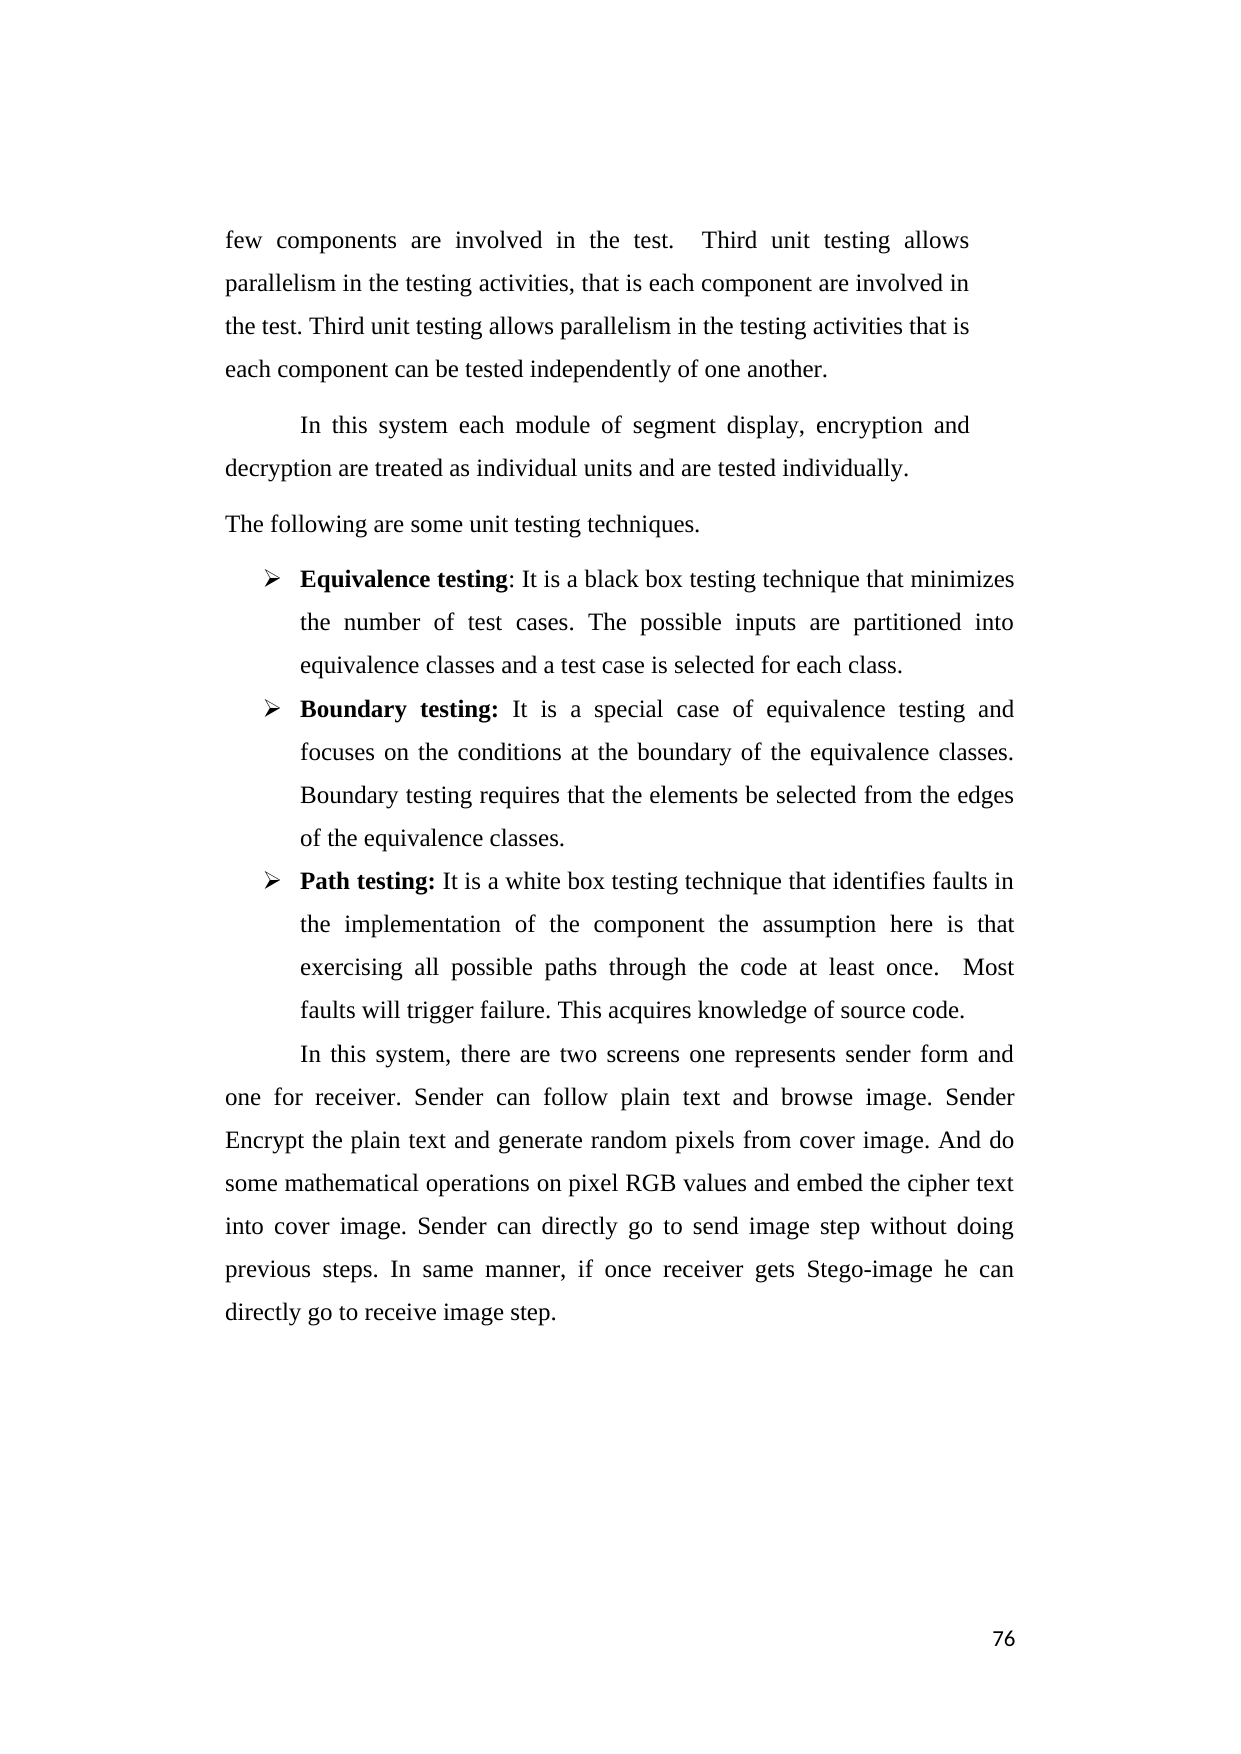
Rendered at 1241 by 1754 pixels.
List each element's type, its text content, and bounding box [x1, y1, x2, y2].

text In this system, there are two screens one represents sender form and one for receiver. Sender can follow plain text and browse image. Sender Encrypt the plain text and generate random pixels from cover image. And do some mathematical operations on pixel RGB values and embed the cipher text into cover image. Sender can directly go to send image step without doing previous steps. In same manner, if once receiver gets Stego-image he can directly go to receive image step. [225, 1039, 1015, 1326]
text In this system each module of segment display, encryption and decryption are treated as individual units and are tested individually. [225, 410, 970, 482]
list Boundary testing: It is a special case of equivalence testing and focuses on the conditions at the boundary of the equivalence classes. Boundary testing requires that the elements be selected from the edges of the equivalence classes. [262, 694, 1015, 852]
text The following are some unit testing techniques. [225, 509, 1015, 537]
list Equivalence testing: It is a black box testing technique that minimizes the number of test cases. The possible inputs are partitioned into equivalence classes and a test case is selected for each class. [262, 564, 1015, 679]
list Path testing: It is a white box testing technique that identifies faults in the implementation of the component the assumption here is that exercising all possible paths through the code at least once. Most faults will trigger failure. This acquires knowledge of source code. [262, 866, 1015, 1024]
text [225, 225, 970, 383]
